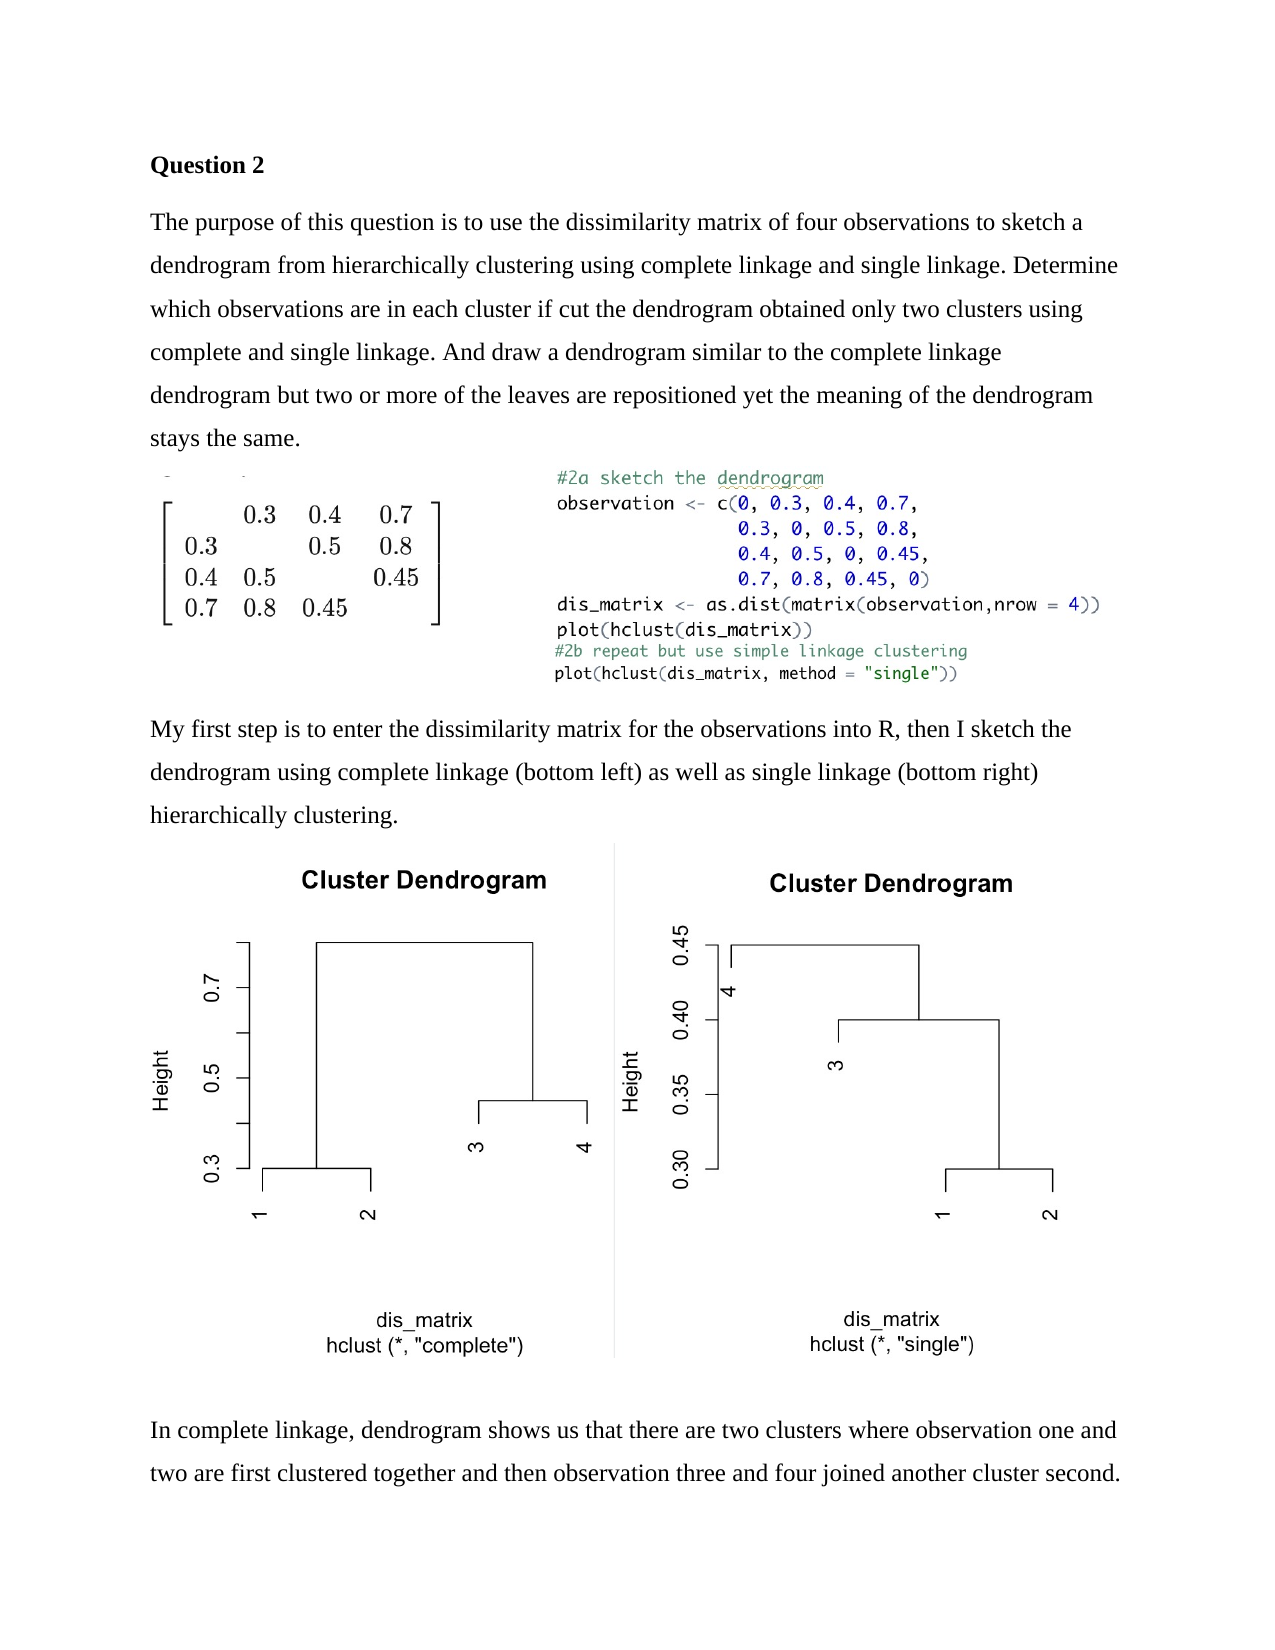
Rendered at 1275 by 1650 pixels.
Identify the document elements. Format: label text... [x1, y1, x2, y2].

text My first step is to enter the dissimilarity matrix for the observations into R, then I sketch the dendrogram using complete linkage (bottom left) as well as single linkage (bottom right) hierarchically clustering. [150, 714, 1125, 829]
picture [150, 476, 444, 640]
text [150, 1415, 1125, 1487]
picture [550, 466, 1107, 685]
text The purpose of this question is to use the dissimilarity matrix of four observations to sketch a dendrogram from hierarchically clustering using complete linkage and single linkage. Determine which observations are in each cluster if cut the dendrogram obtained only two clusters using complete and single linkage. And draw a dendrogram similar to the complete linkage dendrogram but two or more of the leaves are repositioned yet the meaning of the dendrogram stays the same. [150, 207, 1125, 452]
picture [150, 857, 608, 1358]
text Question 2 [150, 150, 1125, 179]
picture [613, 843, 1075, 1358]
